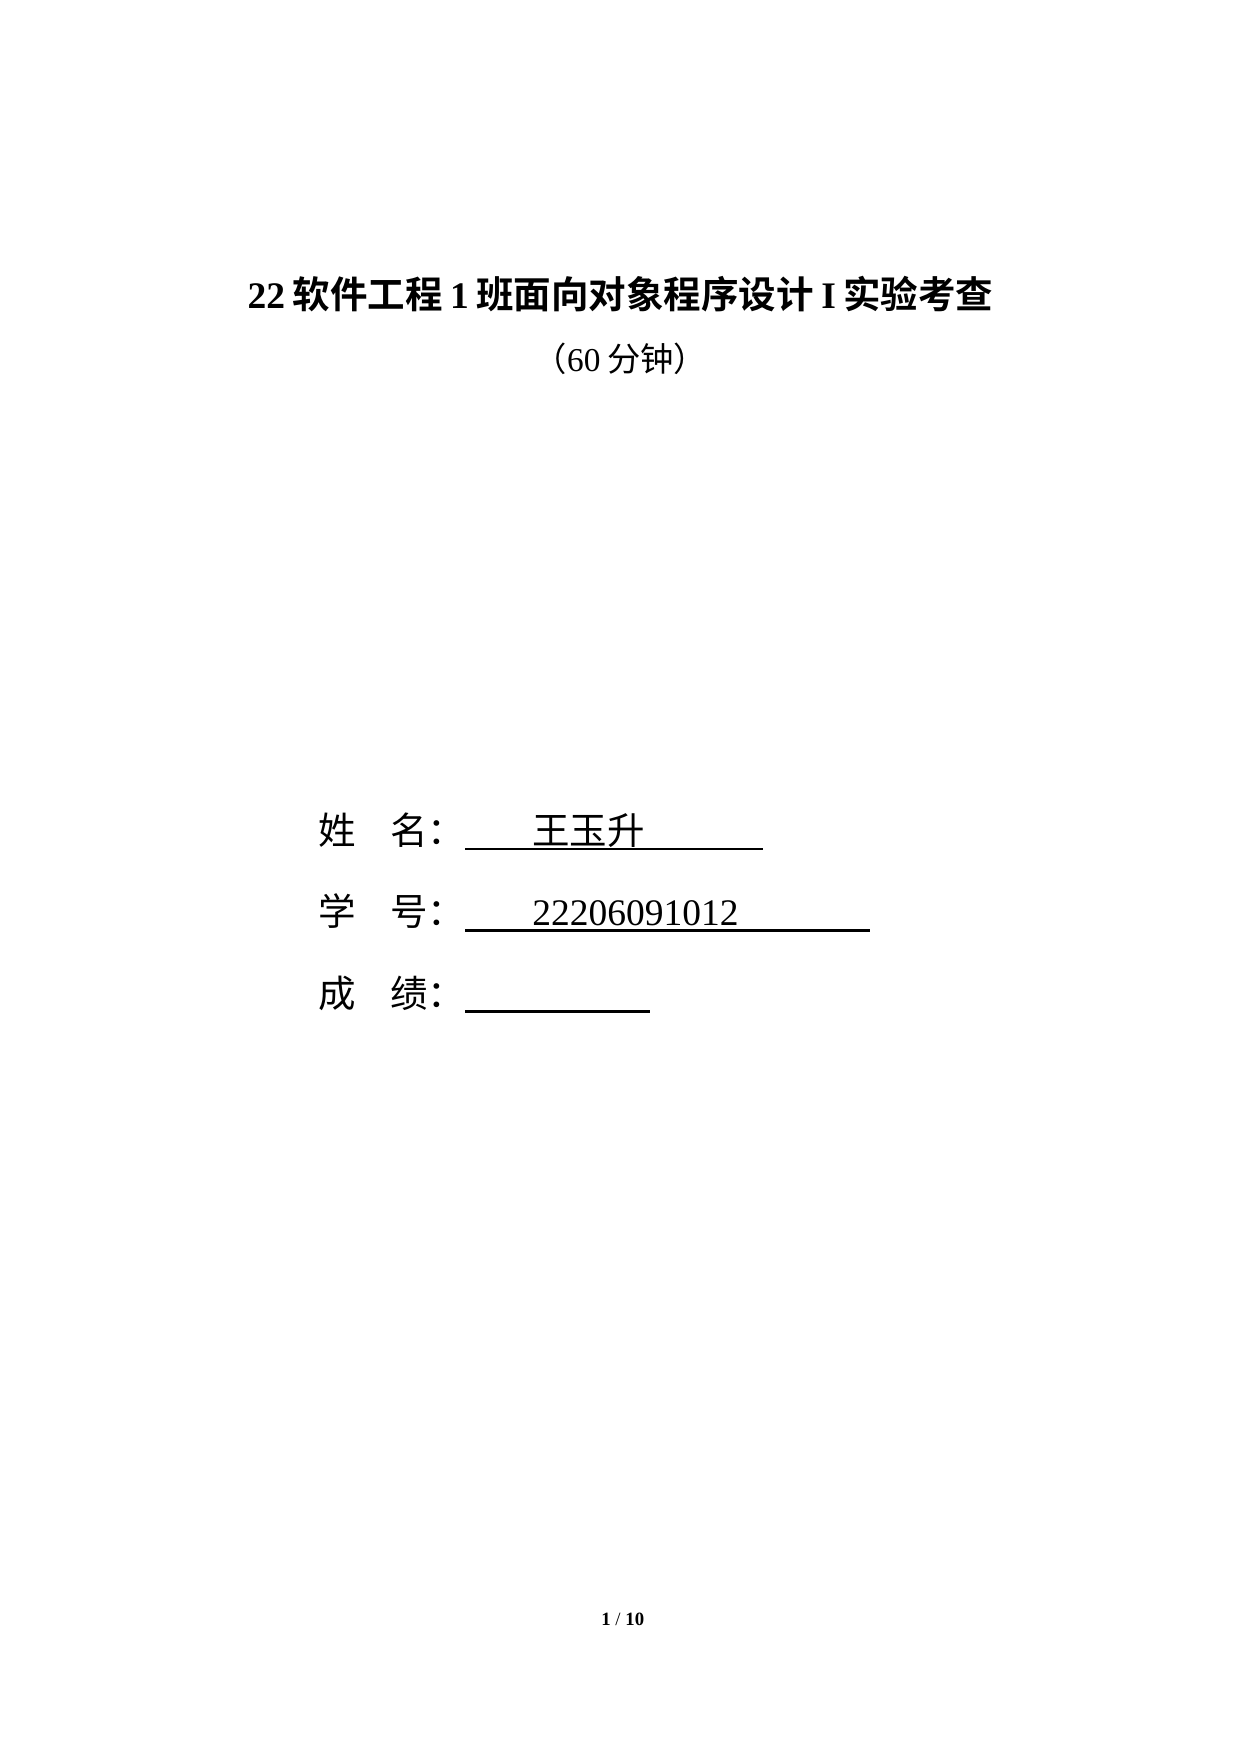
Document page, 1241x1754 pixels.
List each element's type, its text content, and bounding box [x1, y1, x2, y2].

text 姓 名： 王玉升 [187, 796, 1053, 861]
text 成 绩： [187, 958, 1053, 1023]
text 22软件工程1班面向对象程序设计I实验考查 [187, 259, 1053, 324]
text 学 号： 22206091012 [187, 877, 1053, 942]
text （60分钟） [187, 324, 1053, 389]
